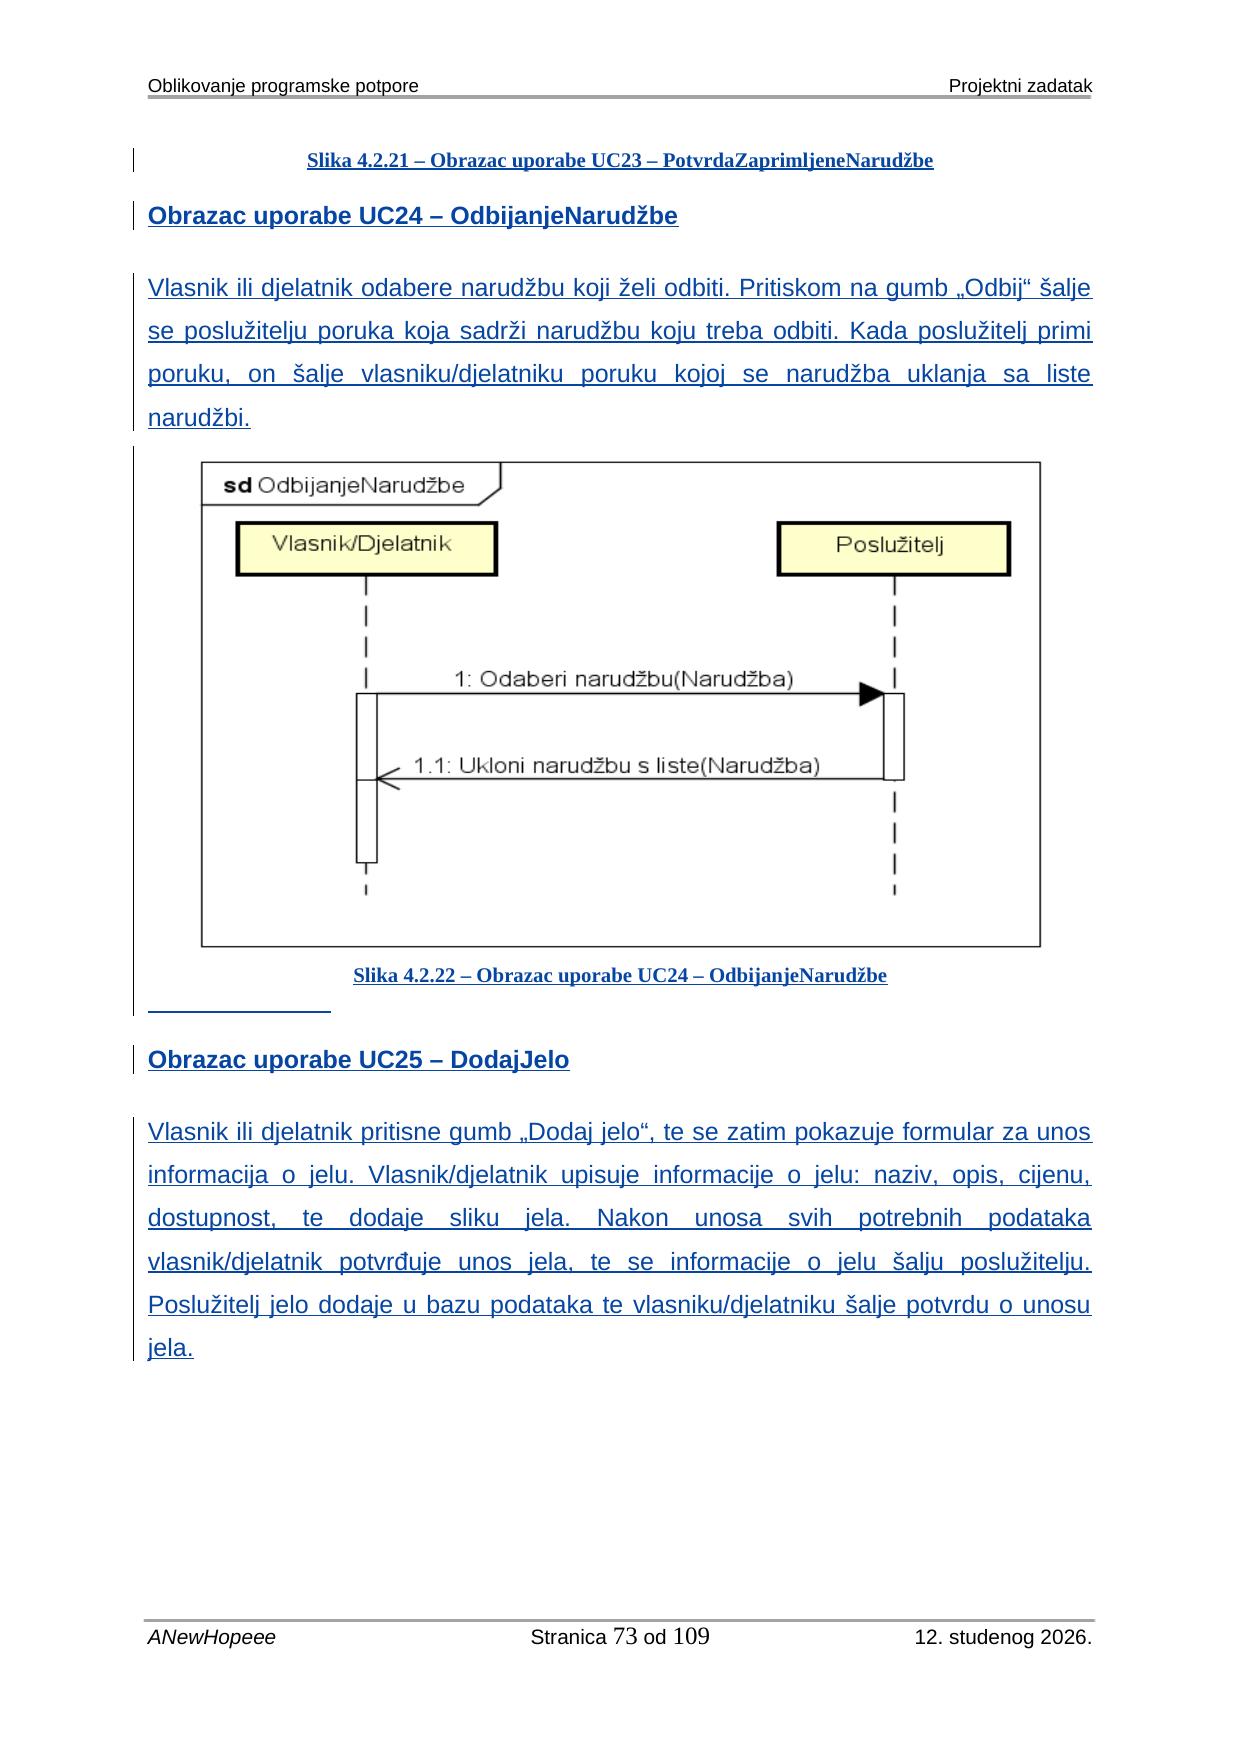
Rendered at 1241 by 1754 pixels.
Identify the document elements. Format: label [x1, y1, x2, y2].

picture [181, 445, 1059, 963]
picture [147, 95, 1092, 99]
